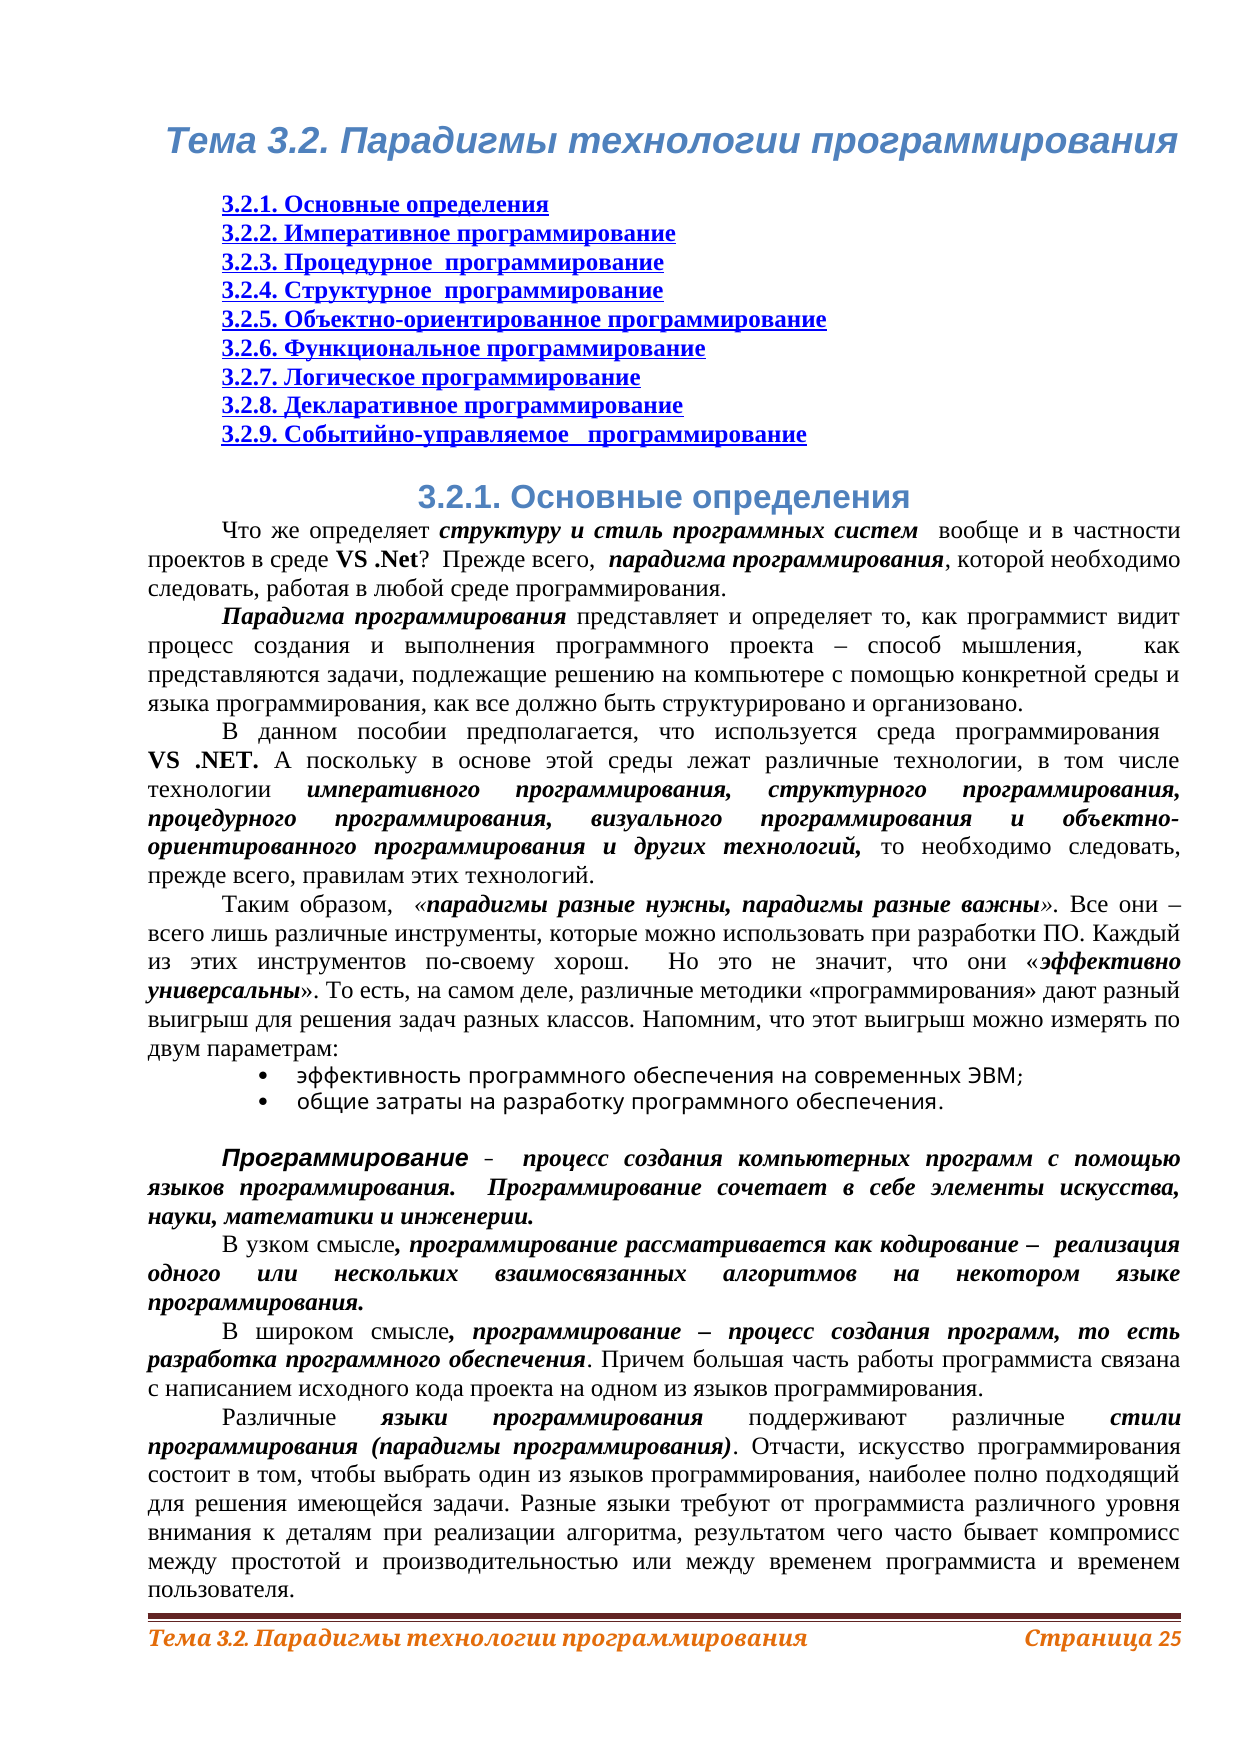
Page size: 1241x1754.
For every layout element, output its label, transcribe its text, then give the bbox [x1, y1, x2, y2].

text Парадигма программирования представляет и определяет то, как программист видит процесс создания и выполнения программного проекта – способ мышления, как представляются задачи, подлежащие решению на компьютере с помощью конкретной среды и языка программирования, как все должно быть структурировано и организовано. [148, 601, 1181, 716]
subtitle 3.2.1. Основные определения [148, 477, 1181, 515]
text Программирование – процесс создания компьютерных программ с помощью языков программирования. Программирование сочетает в себе элементы искусства, науки, математики и инженерии. [148, 1143, 1181, 1229]
text 3.2.1. Основные определения 3.2.2. Императивное программирование 3.2.3. Процедурное программирование 3.2.4. Структурное программирование 3.2.5. Объектно-ориентированное программирование 3.2.6. Функциональное программирование 3.2.7. Логическое программирование 3.2.8. Декларативное программирование 3.2.9. Cобытийно-управляемое программирование [221, 189, 1181, 448]
text общие затраты на разработку программного обеспечения. [259, 1088, 1181, 1114]
text В узком смысле, программирование рассматривается как кодирование – реализация одного или нескольких взаимосвязанных алгоритмов на некотором языке программирования. [148, 1229, 1181, 1316]
text В данном пособии предполагается, что используется среда программирования VS .NET. А поскольку в основе этой среды лежат различные технологии, в том числе технологии императивного программирования, структурного программирования, процедурного программирования, визуального программирования и объектно-ориентированного программирования и других технологий, то необходимо следовать, прежде всего, правилам этих технологий. [148, 716, 1181, 889]
subtitle Тема 3.2. Парадигмы технологии программирования [133, 118, 1211, 161]
text Что же определяет структуру и стиль программных систем вообще и в частности проектов в среде VS .Net? Прежде всего, парадигма программирования, которой необходимо следовать, работая в любой среде программирования. [148, 515, 1181, 601]
text Различные языки программирования поддерживают различные стили программирования (парадигмы программирования). Отчасти, искусство программирования состоит в том, чтобы выбрать один из языков программирования, наиболее полно подходящий для решения имеющейся задачи. Разные языки требуют от программиста различного уровня внимания к деталям при реализации алгоритма, результатом чего часто бывает компромисс между простотой и производительностью или между временем программиста и временем пользователя. [148, 1402, 1181, 1603]
text В широком смысле, программирование – процесс создания программ, то есть разработка программного обеспечения. Причем большая часть работы программиста связана с написанием исходного кода проекта на одном из языков программирования. [148, 1316, 1181, 1402]
text Таким образом, «парадигмы разные нужны, парадигмы разные важны». Все они – всего лишь различные инструменты, которые можно использовать при разработки ПО. Каждый из этих инструментов по-своему хорош. Но это не значит, что они «эффективно универсальны». То есть, на самом деле, различные методики «программирования» дают разный выигрыш для решения задач разных классов. Напомним, что этот выигрыш можно измерять по двум параметрам: [148, 889, 1181, 1061]
text эффективность программного обеспечения на современных ЭВМ; [259, 1061, 1181, 1088]
